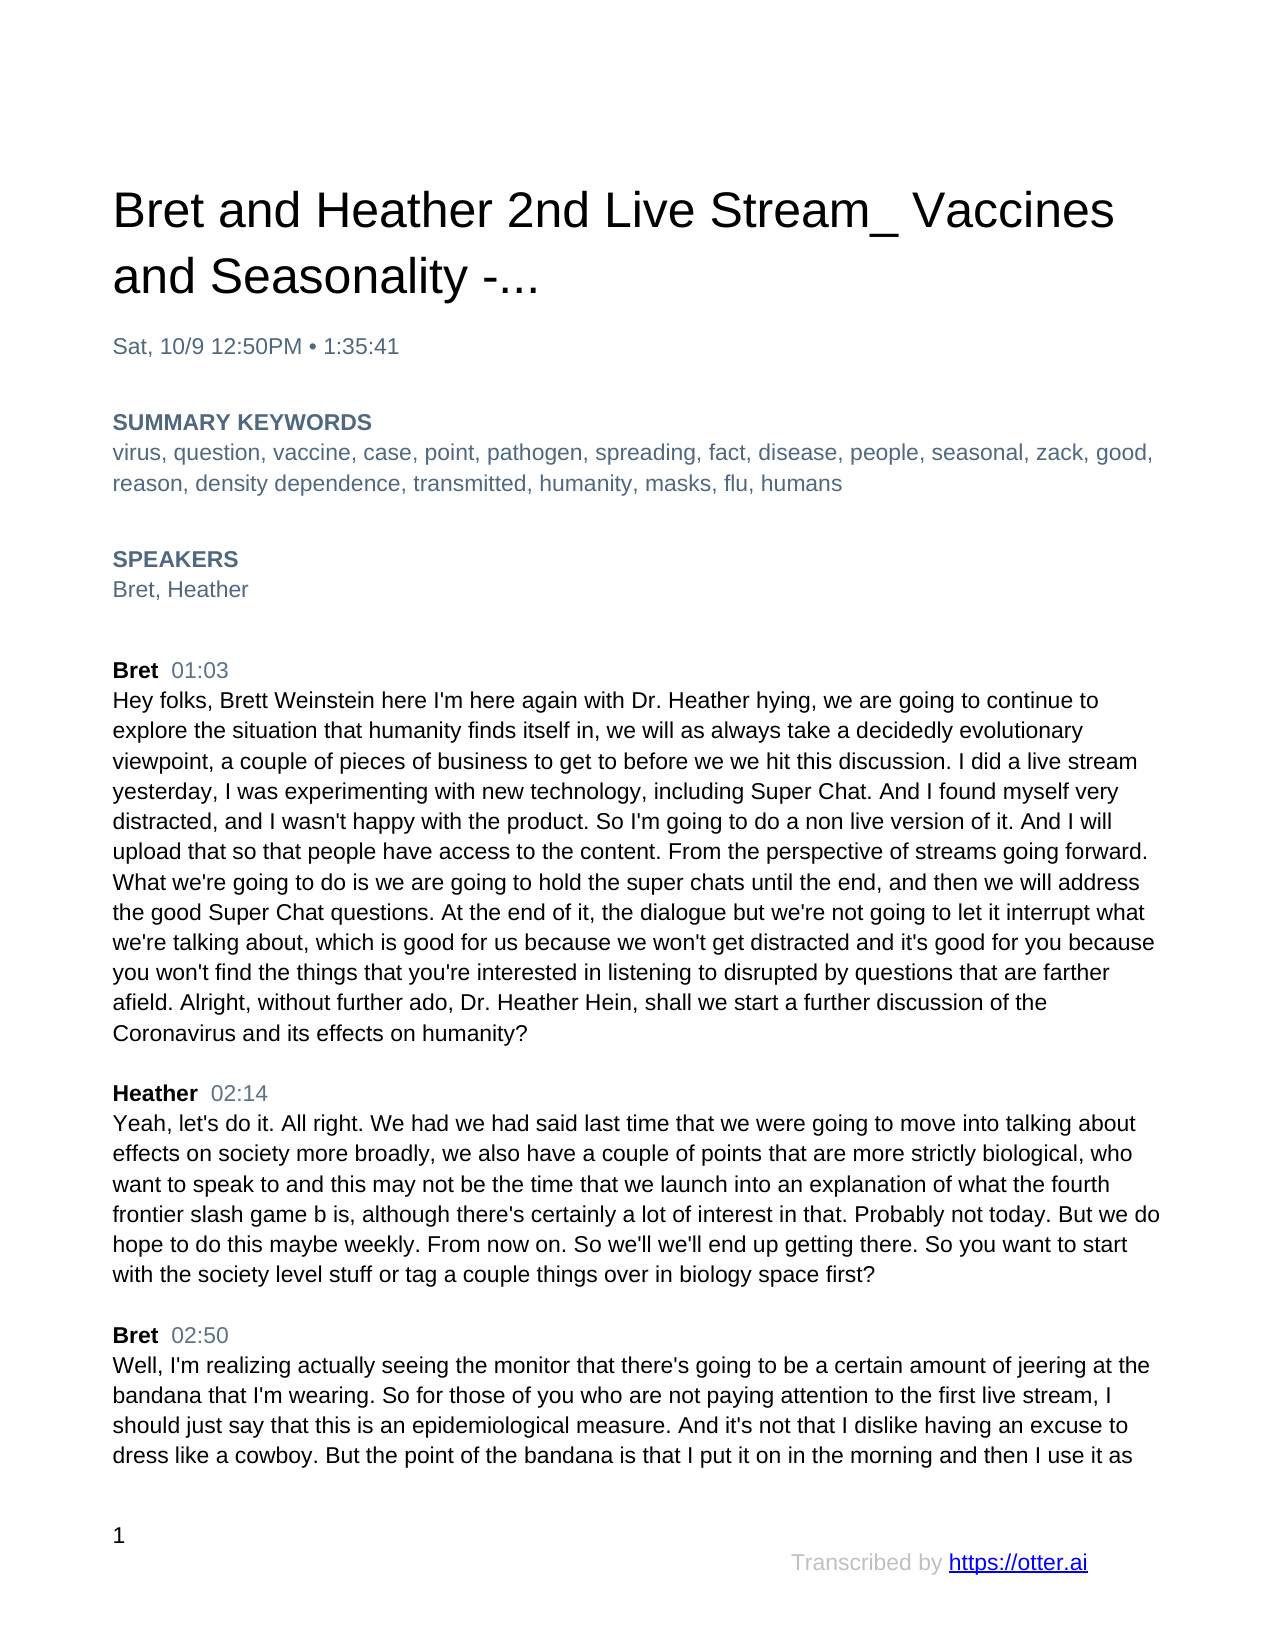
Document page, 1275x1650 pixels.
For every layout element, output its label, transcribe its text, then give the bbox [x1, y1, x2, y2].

text Bret and Heather 2nd Live Stream_ Vaccines and Seasonality -... [112, 180, 1162, 304]
text Heather 02:14 [112, 1080, 1162, 1106]
text SPEAKERS [112, 546, 1162, 572]
text Hey folks, Brett Weinstein here I'm here again with Dr. Heather hying, we are going to continue to explore the situation that humanity finds itself in, we will as always take a decidedly evolutionary viewpoint, a couple of pieces of business to get to before we we hit this discussion. I did a live stream yesterday, I was experimenting with new technology, including Super Chat. And I found myself very distracted, and I wasn't happy with the product. So I'm going to do a non live version of it. And I will upload that so that people have access to the content. From the perspective of streams going forward. What we're going to do is we are going to hold the super chats until the end, and then we will address the good Super Chat questions. At the end of it, the dialogue but we're not going to let it interrupt what we're talking about, which is good for us because we won't get distracted and it's good for you because you won't find the things that you're interested in listening to disrupted by questions that are farther afield. Alright, without further ado, Dr. Heather Hein, shall we start a further discussion of the Coronavirus and its effects on humanity? [112, 687, 1162, 1046]
text Bret 01:03 [112, 657, 1162, 683]
text Yeah, let's do it. All right. We had we had said last time that we were going to move into talking about effects on society more broadly, we also have a couple of points that are more strictly biological, who want to speak to and this may not be the time that we launch into an explanation of what the fourth frontier slash game b is, although there's certainly a lot of interest in that. Probably not today. But we do hope to do this maybe weekly. From now on. So we'll we'll end up getting there. So you want to start with the society level stuff or tag a couple things over in biology space first? [112, 1110, 1162, 1288]
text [112, 1352, 1162, 1469]
text SUMMARY KEYWORDS [112, 409, 1162, 436]
text virus, question, vaccine, case, point, pathogen, spreading, fact, disease, people, seasonal, zack, good, reason, density dependence, transmitted, humanity, masks, flu, humans [112, 439, 1162, 496]
text Sat, 10/9 12:50PM • 1:35:41 [112, 333, 1162, 359]
text Bret, Heather [112, 576, 1162, 602]
text Bret 02:50 [112, 1322, 1162, 1348]
